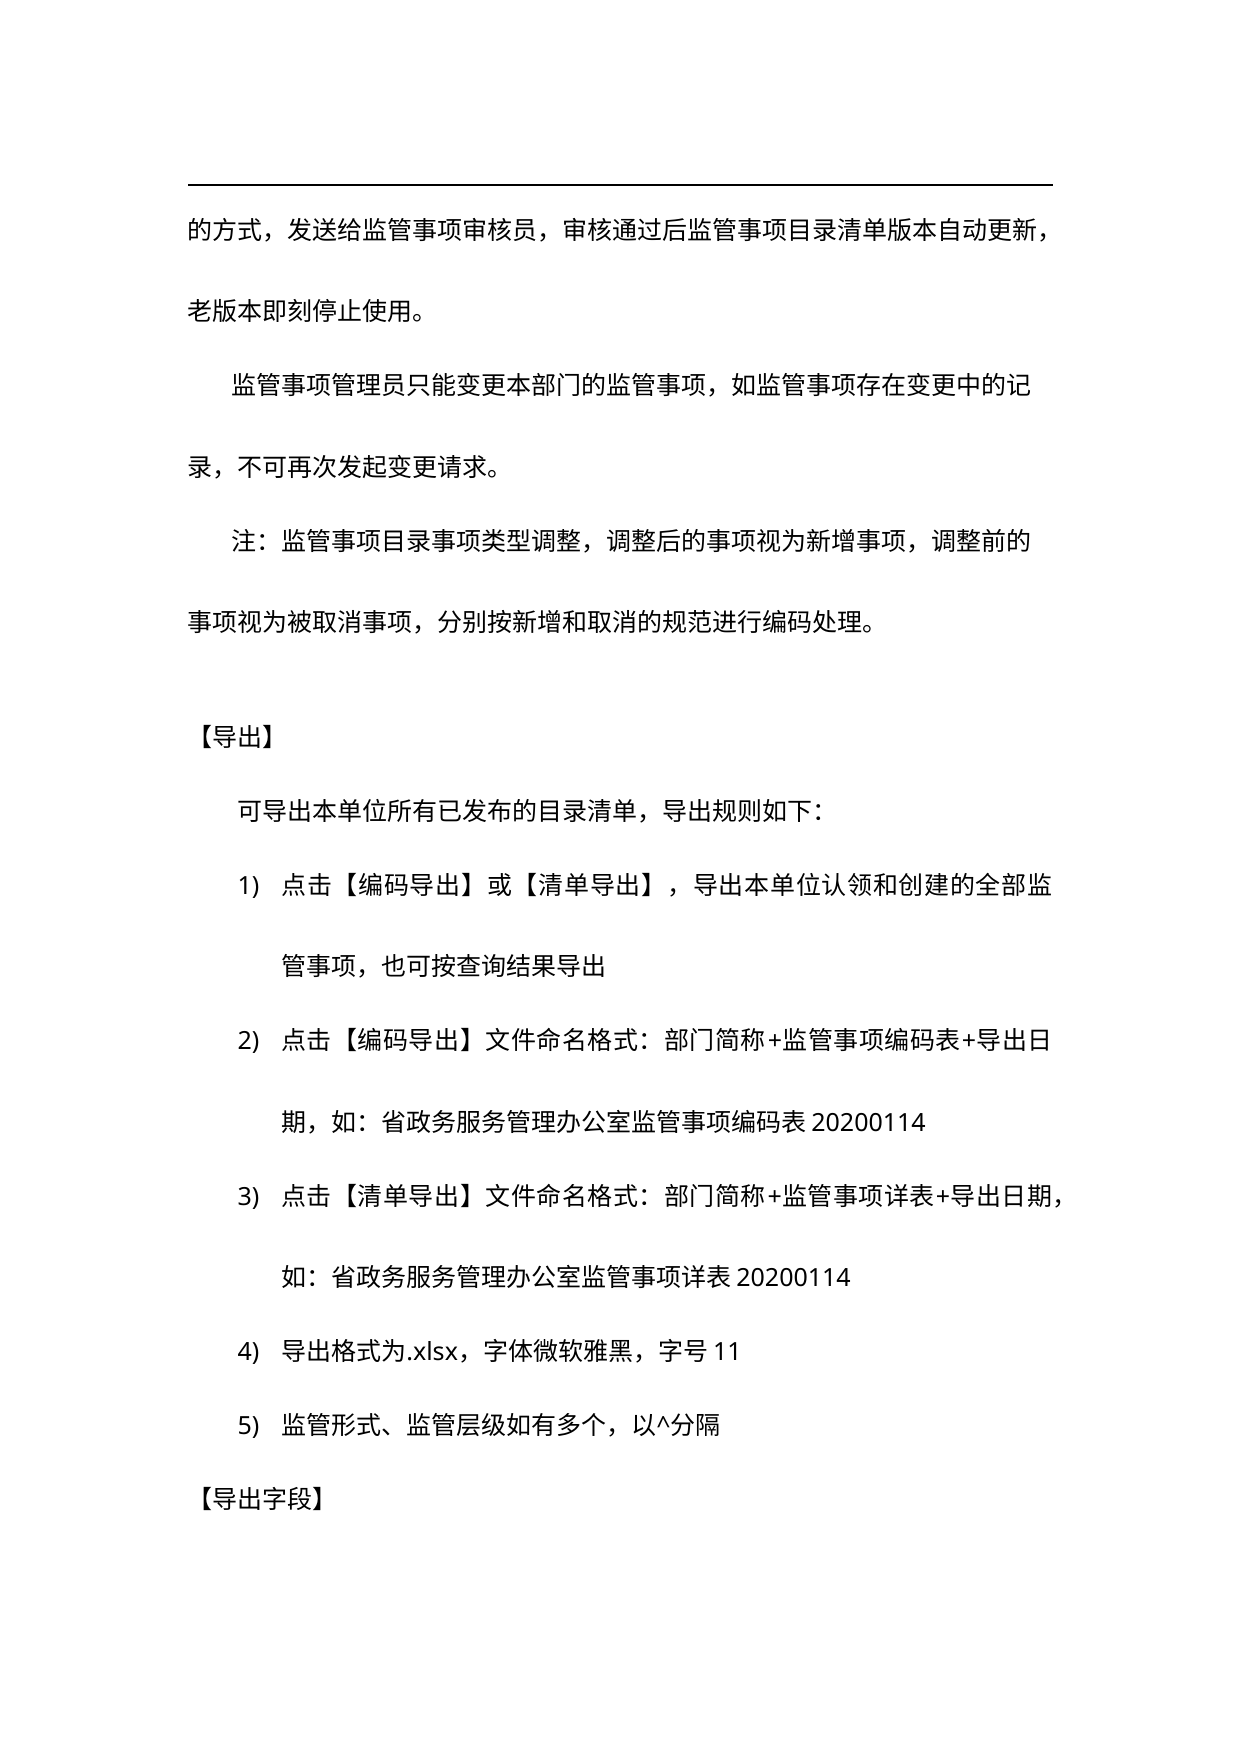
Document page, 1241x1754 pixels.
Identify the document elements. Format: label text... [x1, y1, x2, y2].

text 注：监管事项目录事项类型调整，调整后的事项视为新增事项，调整前的事项视为被取消事项，分别按新增和取消的规范进行编码处理。 [187, 507, 1053, 653]
text 可导出本单位所有已发布的目录清单，导出规则如下： [187, 777, 1053, 842]
text 【导出】 [187, 703, 1053, 768]
text 【导出字段】 [187, 1465, 1053, 1530]
list 监管形式、监管层级如有多个，以^分隔 [237, 1391, 1053, 1456]
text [187, 196, 1053, 342]
list 点击【编码导出】或【清单导出】，导出本单位认领和创建的全部监管事项，也可按查询结果导出 [237, 851, 1053, 997]
text 监管事项管理员只能变更本部门的监管事项，如监管事项存在变更中的记录，不可再次发起变更请求。 [187, 351, 1053, 498]
list 点击【编码导出】文件命名格式：部门简称+监管事项编码表+导出日期，如：省政务服务管理办公室监管事项编码表20200114 [237, 1006, 1053, 1153]
list 点击【清单导出】文件命名格式：部门简称+监管事项详表+导出日期，如：省政务服务管理办公室监管事项详表20200114 [237, 1162, 1053, 1308]
list 导出格式为.xlsx，字体微软雅黑，字号11 [237, 1317, 1053, 1382]
